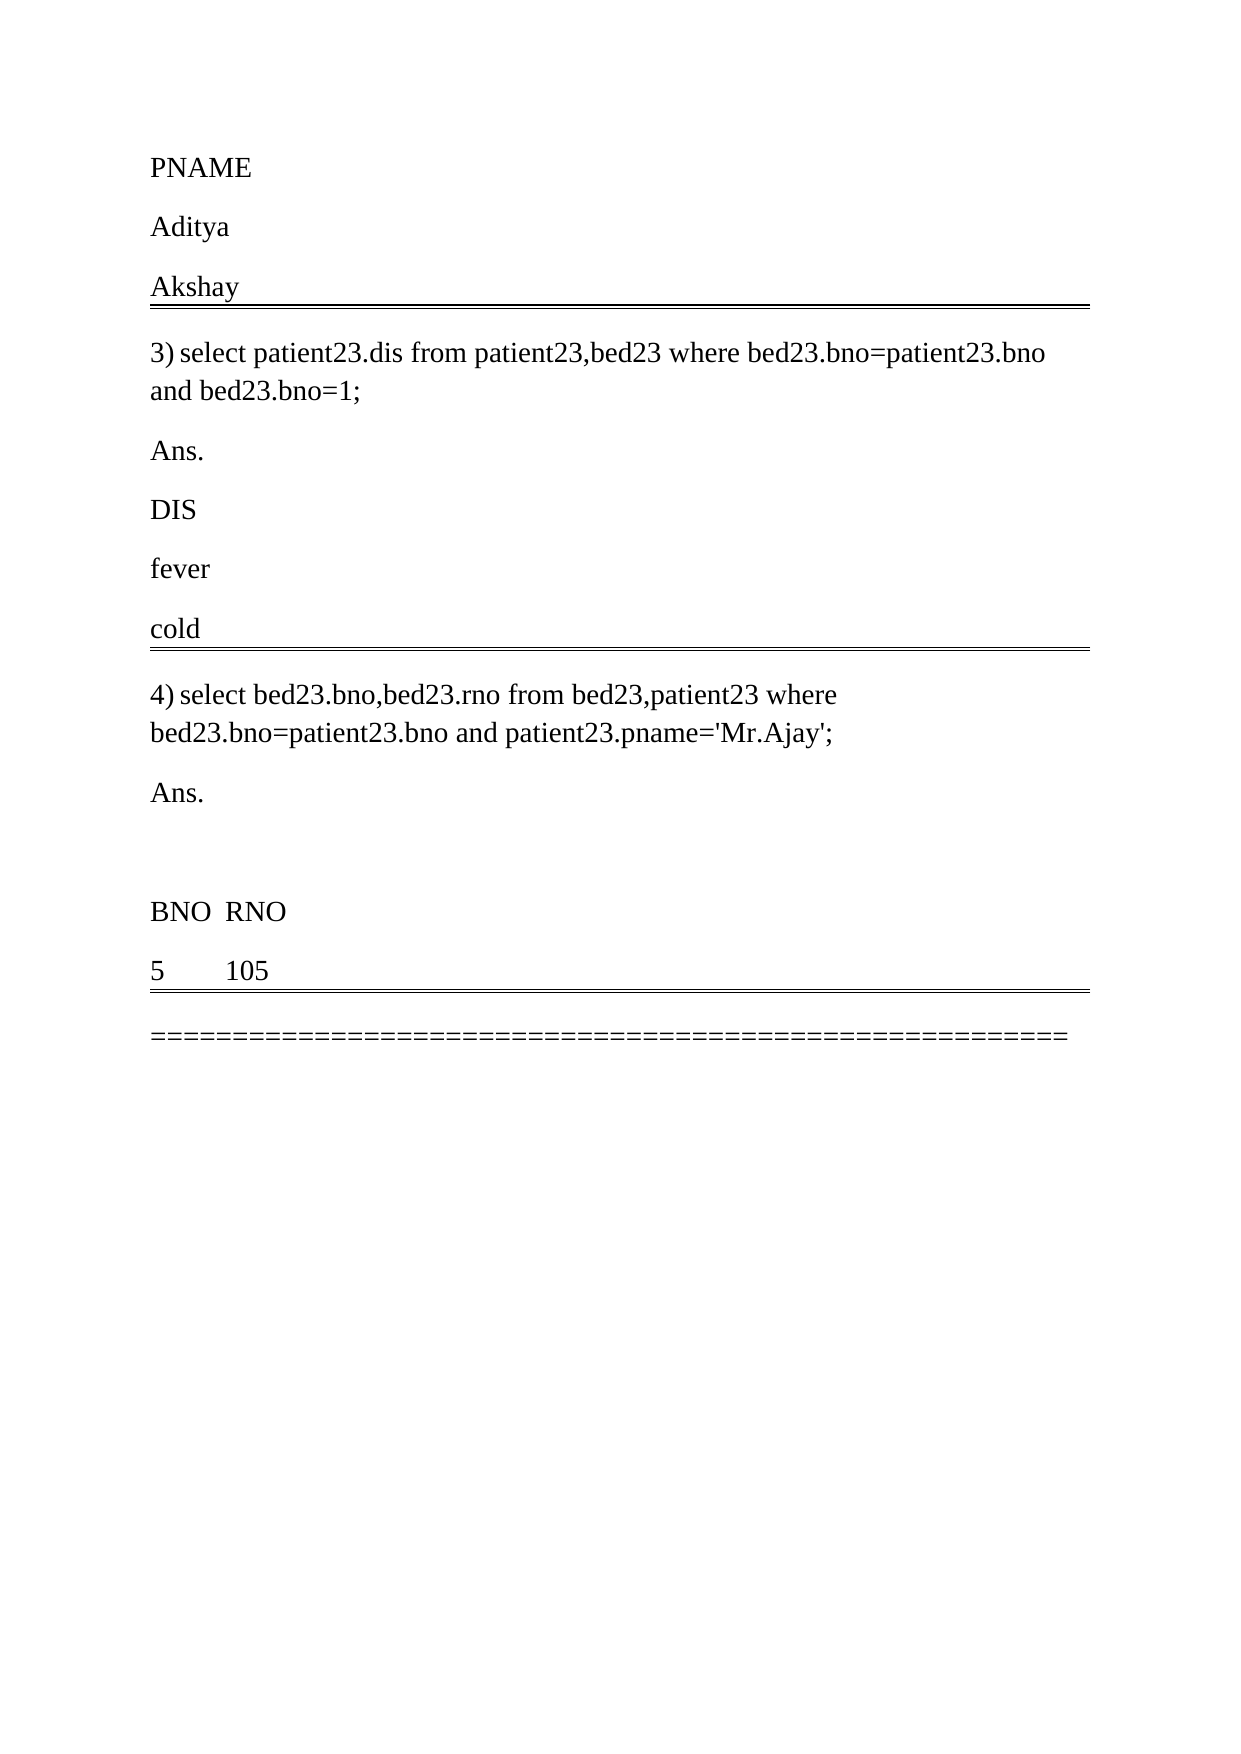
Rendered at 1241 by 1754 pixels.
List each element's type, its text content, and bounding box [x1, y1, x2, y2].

text ======================================================== [150, 1019, 1090, 1053]
text Ans. [150, 775, 1090, 808]
text BNO RNO [150, 894, 1090, 927]
text PNAME [150, 150, 1090, 183]
text Ans. [150, 433, 1090, 466]
text 4) select bed23.bno,bed23.rno from bed23,patient23 where bed23.bno=patient23.bno and patient23.pname='Mr.Ajay'; [150, 677, 1090, 749]
text 3) select patient23.dis from patient23,bed23 where bed23.bno=patient23.bno and bed23.bno=1; [150, 335, 1090, 407]
text 5 105 [150, 953, 1090, 989]
text Aditya [150, 209, 1090, 243]
text cold [150, 611, 1090, 647]
text fever [150, 552, 1090, 585]
text Akshay [150, 269, 1090, 304]
text DIS [150, 492, 1090, 526]
